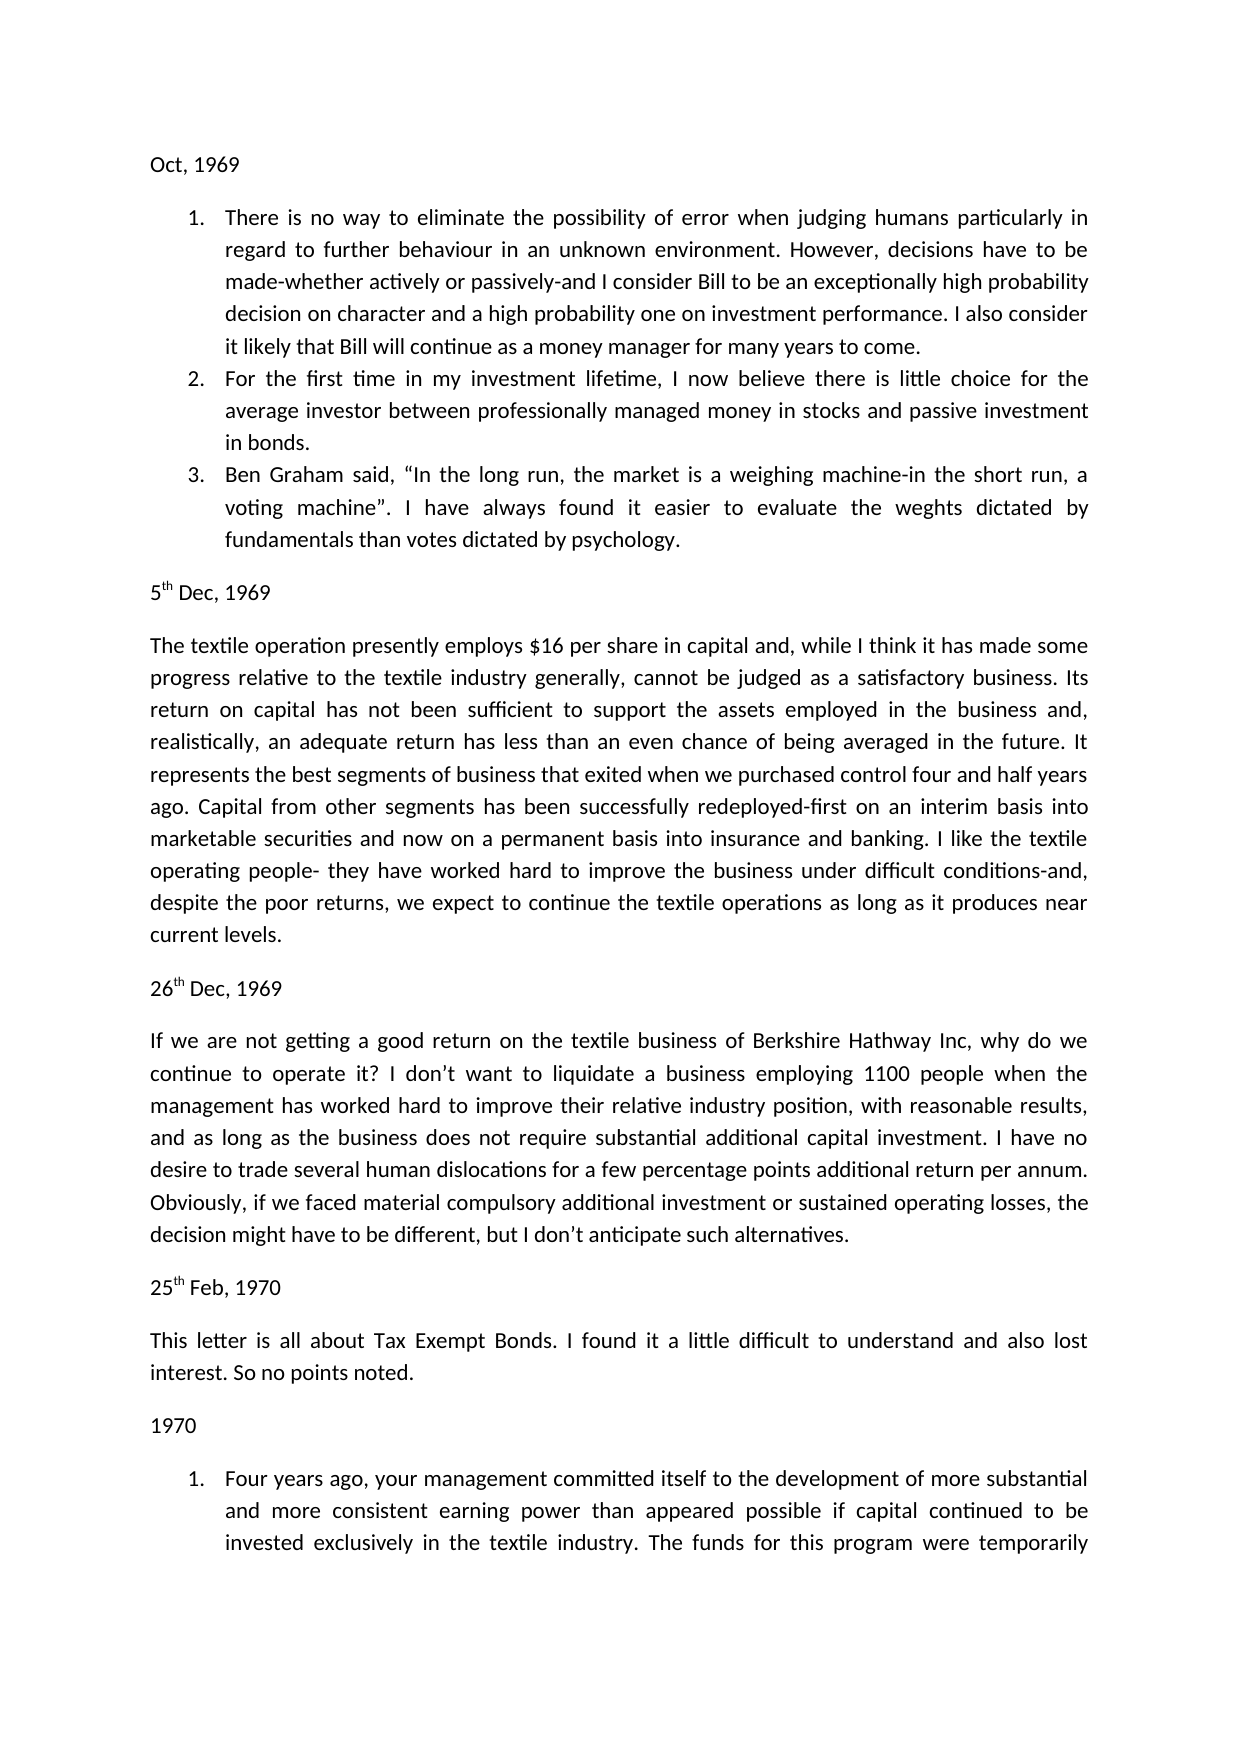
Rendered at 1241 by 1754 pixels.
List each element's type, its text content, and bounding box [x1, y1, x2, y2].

text Oct, 1969 [150, 150, 1090, 178]
text This letter is all about Tax Exempt Bonds. I found it a little difficult to understand and also lost interest. So no points noted. [150, 1326, 1090, 1386]
text If we are not getting a good return on the textile business of Berkshire Hathway Inc, why do we continue to operate it? I don’t want to liquidate a business employing 1100 people when the management has worked hard to improve their relative industry position, with reasonable results, and as long as the business does not require substantial additional capital investment. I have no desire to trade several human dislocations for a few percentage points additional return per annum. Obviously, if we faced material compulsory additional investment or sustained operating losses, the decision might have to be different, but I don’t anticipate such alternatives. [150, 1027, 1090, 1248]
list There is no way to eliminate the possibility of error when judging humans particularly in regard to further behaviour in an unknown environment. However, decisions have to be made-whether actively or passively-and I consider Bill to be an exceptionally high probability decision on character and a high probability one on investment performance. I also consider it likely that Bill will continue as a money manager for many years to come. [187, 203, 1090, 360]
text 1970 [150, 1411, 1090, 1439]
text The textile operation presently employs $16 per share in capital and, while I think it has made some progress relative to the textile industry generally, cannot be judged as a satisfactory business. Its return on capital has not been sufficient to support the assets employed in the business and, realistically, an adequate return has less than an even chance of being averaged in the future. It represents the best segments of business that exited when we purchased control four and half years ago. Capital from other segments has been successfully redeployed-first on an interim basis into marketable securities and now on a permanent basis into insurance and banking. I like the textile operating people- they have worked hard to improve the business under difficult conditions-and, despite the poor returns, we expect to continue the textile operations as long as it produces near current levels. [150, 631, 1090, 949]
text 25th Feb, 1970 [150, 1273, 1090, 1301]
list For the first time in my investment lifetime, I now believe there is little choice for the average investor between professionally managed money in stocks and passive investment in bonds. [187, 364, 1090, 456]
text 26th Dec, 1969 [150, 974, 1090, 1002]
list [187, 1464, 1090, 1556]
list Ben Graham said, “In the long run, the market is a weighing machine-in the short run, a voting machine”. I have always found it easier to evaluate the weghts dictated by fundamentals than votes dictated by psychology. [187, 461, 1090, 553]
text 5th Dec, 1969 [150, 578, 1090, 606]
